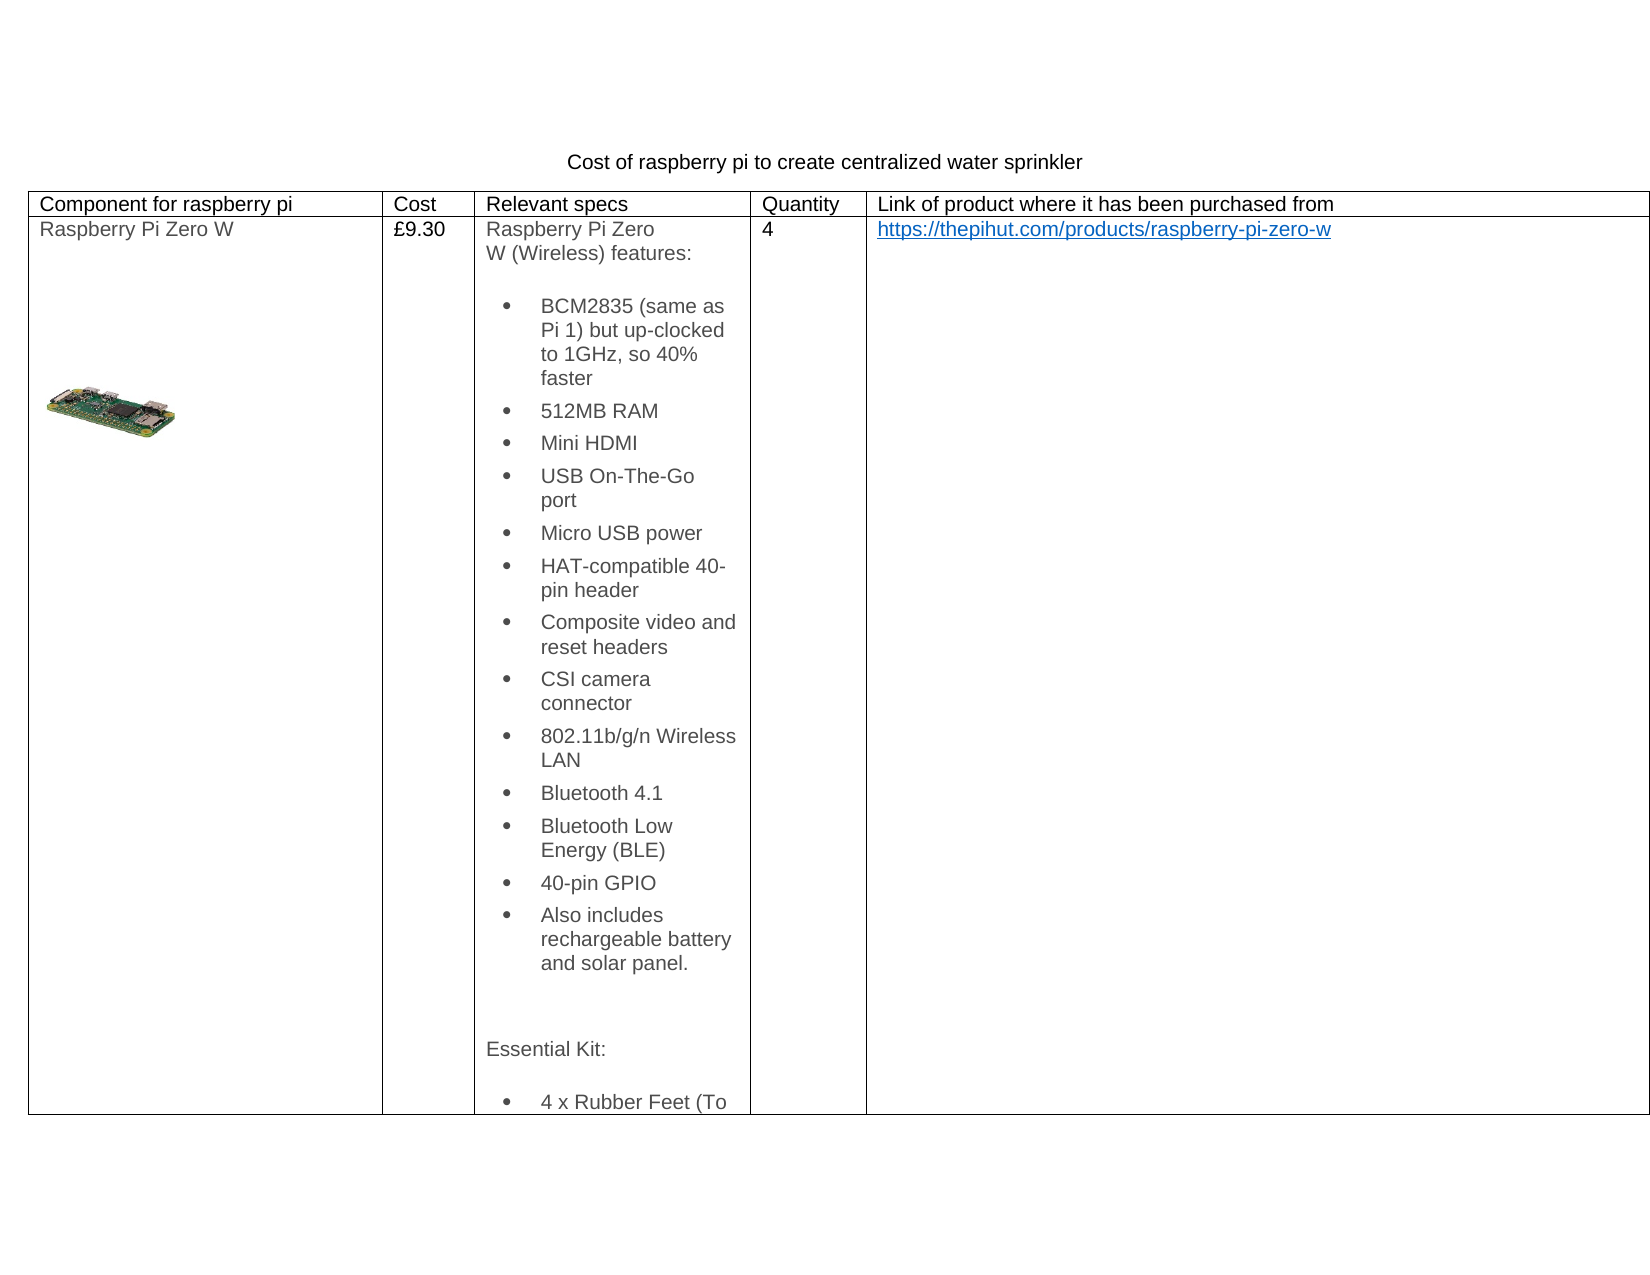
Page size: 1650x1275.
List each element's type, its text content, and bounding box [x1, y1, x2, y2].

table_cell £9.30 [383, 217, 474, 1114]
table_cell Raspberry Pi Zero W [29, 217, 382, 1114]
table_header Link of product where it has been purchased from [867, 192, 1649, 216]
table_header Relevant specs [475, 192, 750, 216]
table_cell 4 [751, 217, 866, 1114]
table_header Component for raspberry pi [29, 192, 382, 216]
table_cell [867, 217, 1649, 1114]
table_header Quantity [751, 192, 866, 216]
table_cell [475, 217, 750, 1114]
text Cost of raspberry pi to create centralized water sprinkler [150, 150, 1500, 174]
table_header Cost [383, 192, 474, 216]
picture [43, 341, 175, 473]
